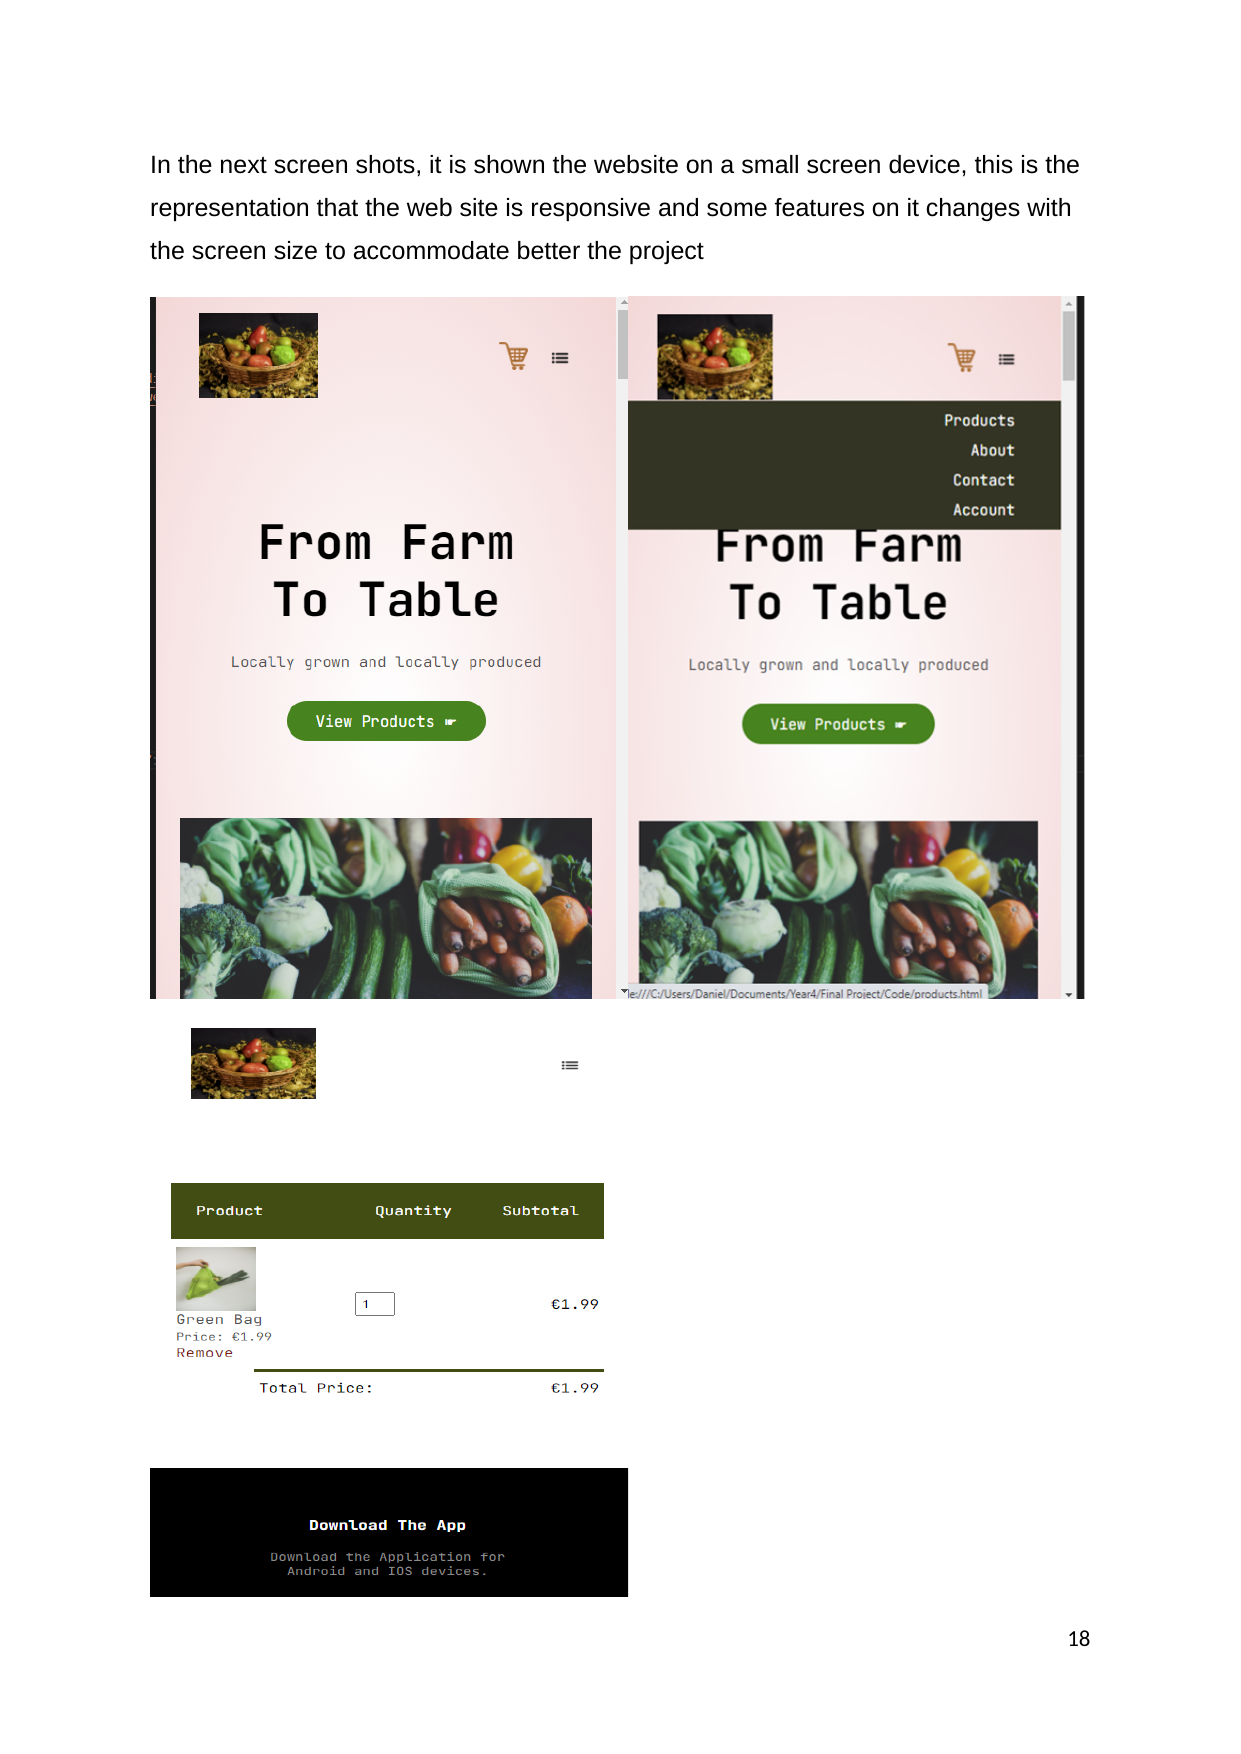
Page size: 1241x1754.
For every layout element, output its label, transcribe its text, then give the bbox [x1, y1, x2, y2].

picture [150, 1017, 629, 1597]
picture [150, 296, 1085, 999]
text In the next screen shots, it is shown the website on a small screen device, this is the representation that the web site is responsive and some features on it changes with the screen size to accommodate better the project [150, 150, 1090, 265]
